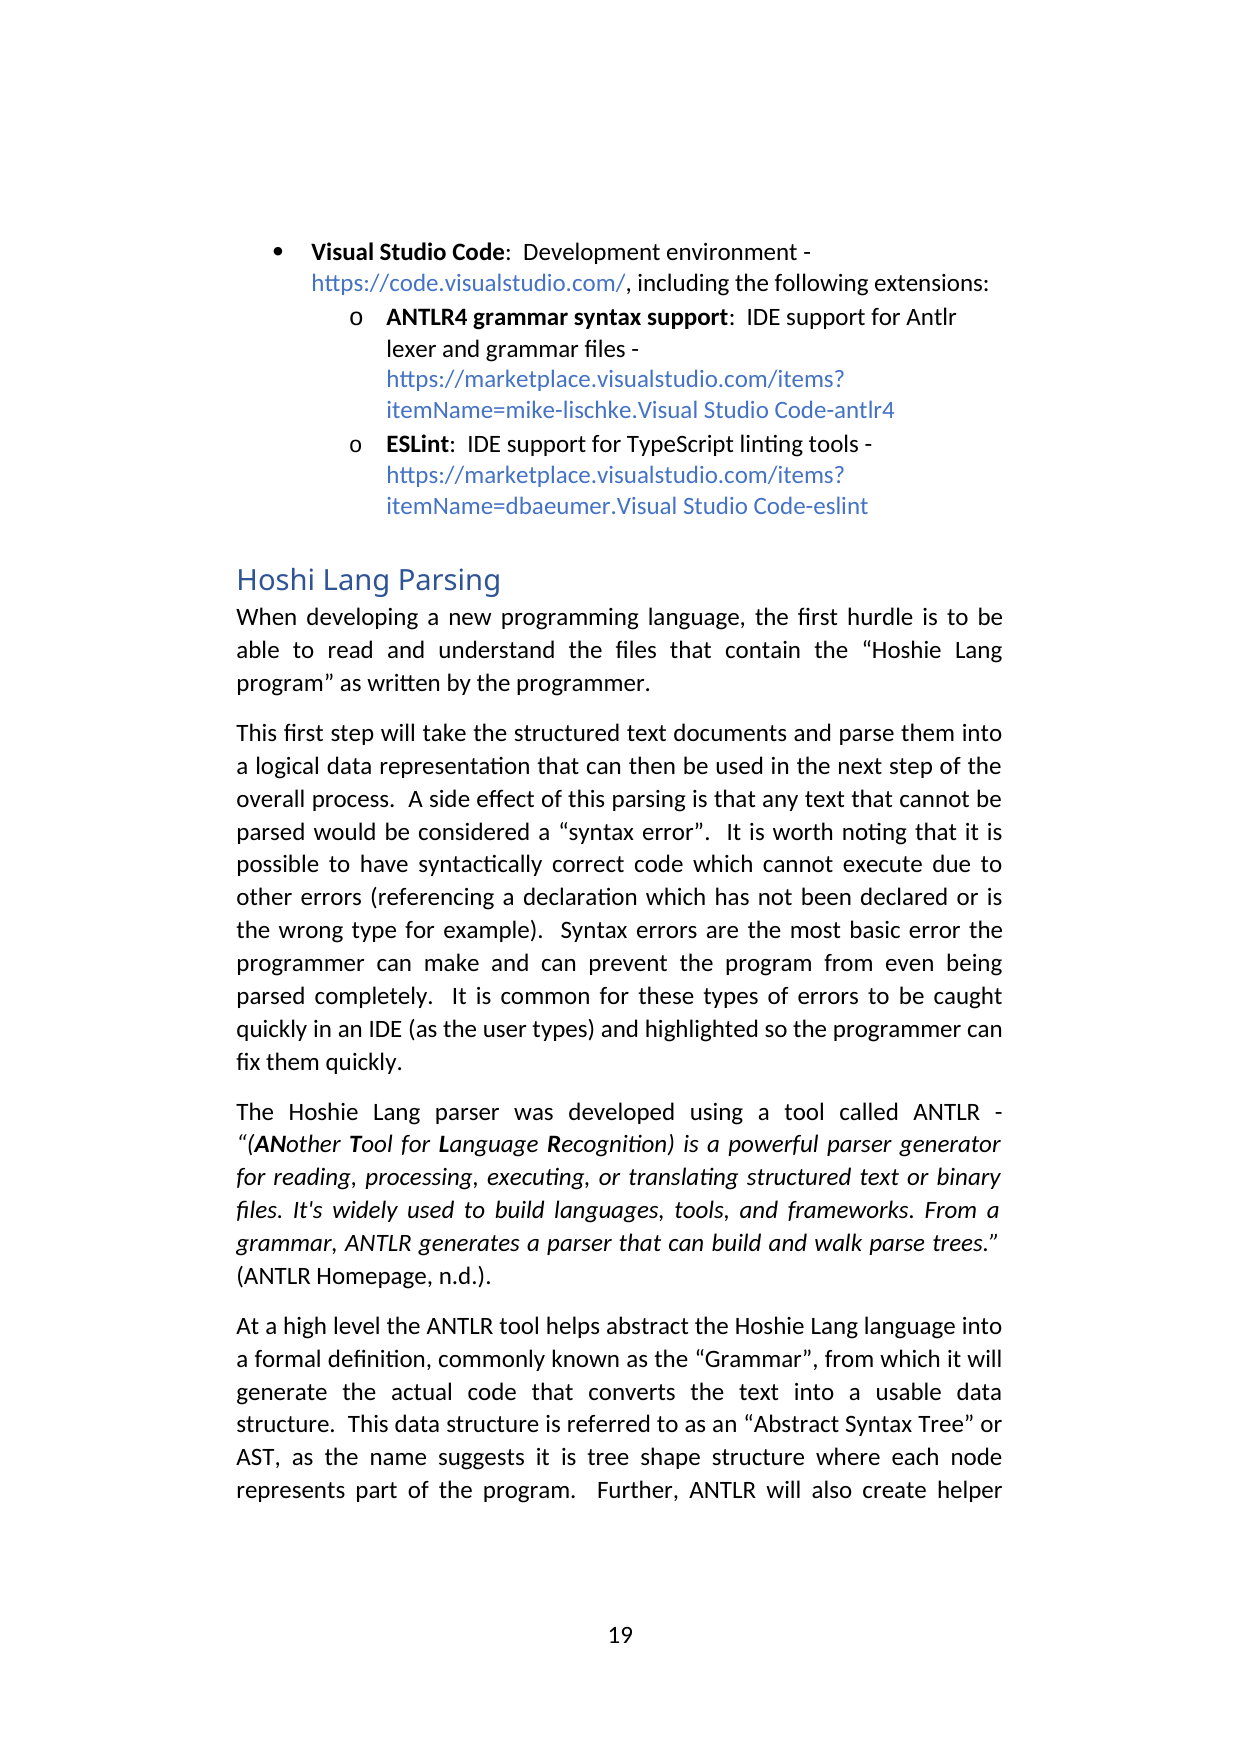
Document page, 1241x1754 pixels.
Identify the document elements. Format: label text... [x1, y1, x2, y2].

text The Hoshie Lang parser was developed using a tool called ANTLR - “(ANother Tool for Language Recognition) is a powerful parser generator for reading, processing, executing, or translating structured text or binary files. It's widely used to build languages, tools, and frameworks. From a grammar, ANTLR generates a parser that can build and walk parse trees.” . [236, 1096, 1004, 1291]
text This first step will take the structured text documents and parse them into a logical data representation that can then be used in the next step of the overall process. A side effect of this parsing is that any text that cannot be parsed would be considered a “syntax error”. It is worth noting that it is possible to have syntactically correct code which cannot execute due to other errors (referencing a declaration which has not been declared or is the wrong type for example). Syntax errors are the most basic error the programmer can make and can prevent the program from even being parsed completely. It is common for these types of errors to be caught quickly in an IDE (as the user types) and highlighted so the programmer can fix them quickly. [236, 717, 1004, 1077]
text When developing a new programming language, the first hurdle is to be able to read and understand the files that contain the “Hoshie Lang program” as written by the programmer. [236, 602, 1004, 698]
list ANTLR4 grammar syntax support: IDE support for Antlr lexer and grammar files - https://marketplace.visualstudio.com/items?itemName=mike-lischke.Visual Studio Code-antlr4 [349, 301, 1004, 424]
list ESLint: IDE support for TypeScript linting tools - https://marketplace.visualstudio.com/items?itemName=dbaeumer.Visual Studio Code-eslint [349, 428, 1004, 520]
subtitle Hoshi Lang Parsing [236, 559, 1004, 598]
list Visual Studio Code: Development environment - https://code.visualstudio.com/, including the following extensions: [274, 236, 1004, 297]
